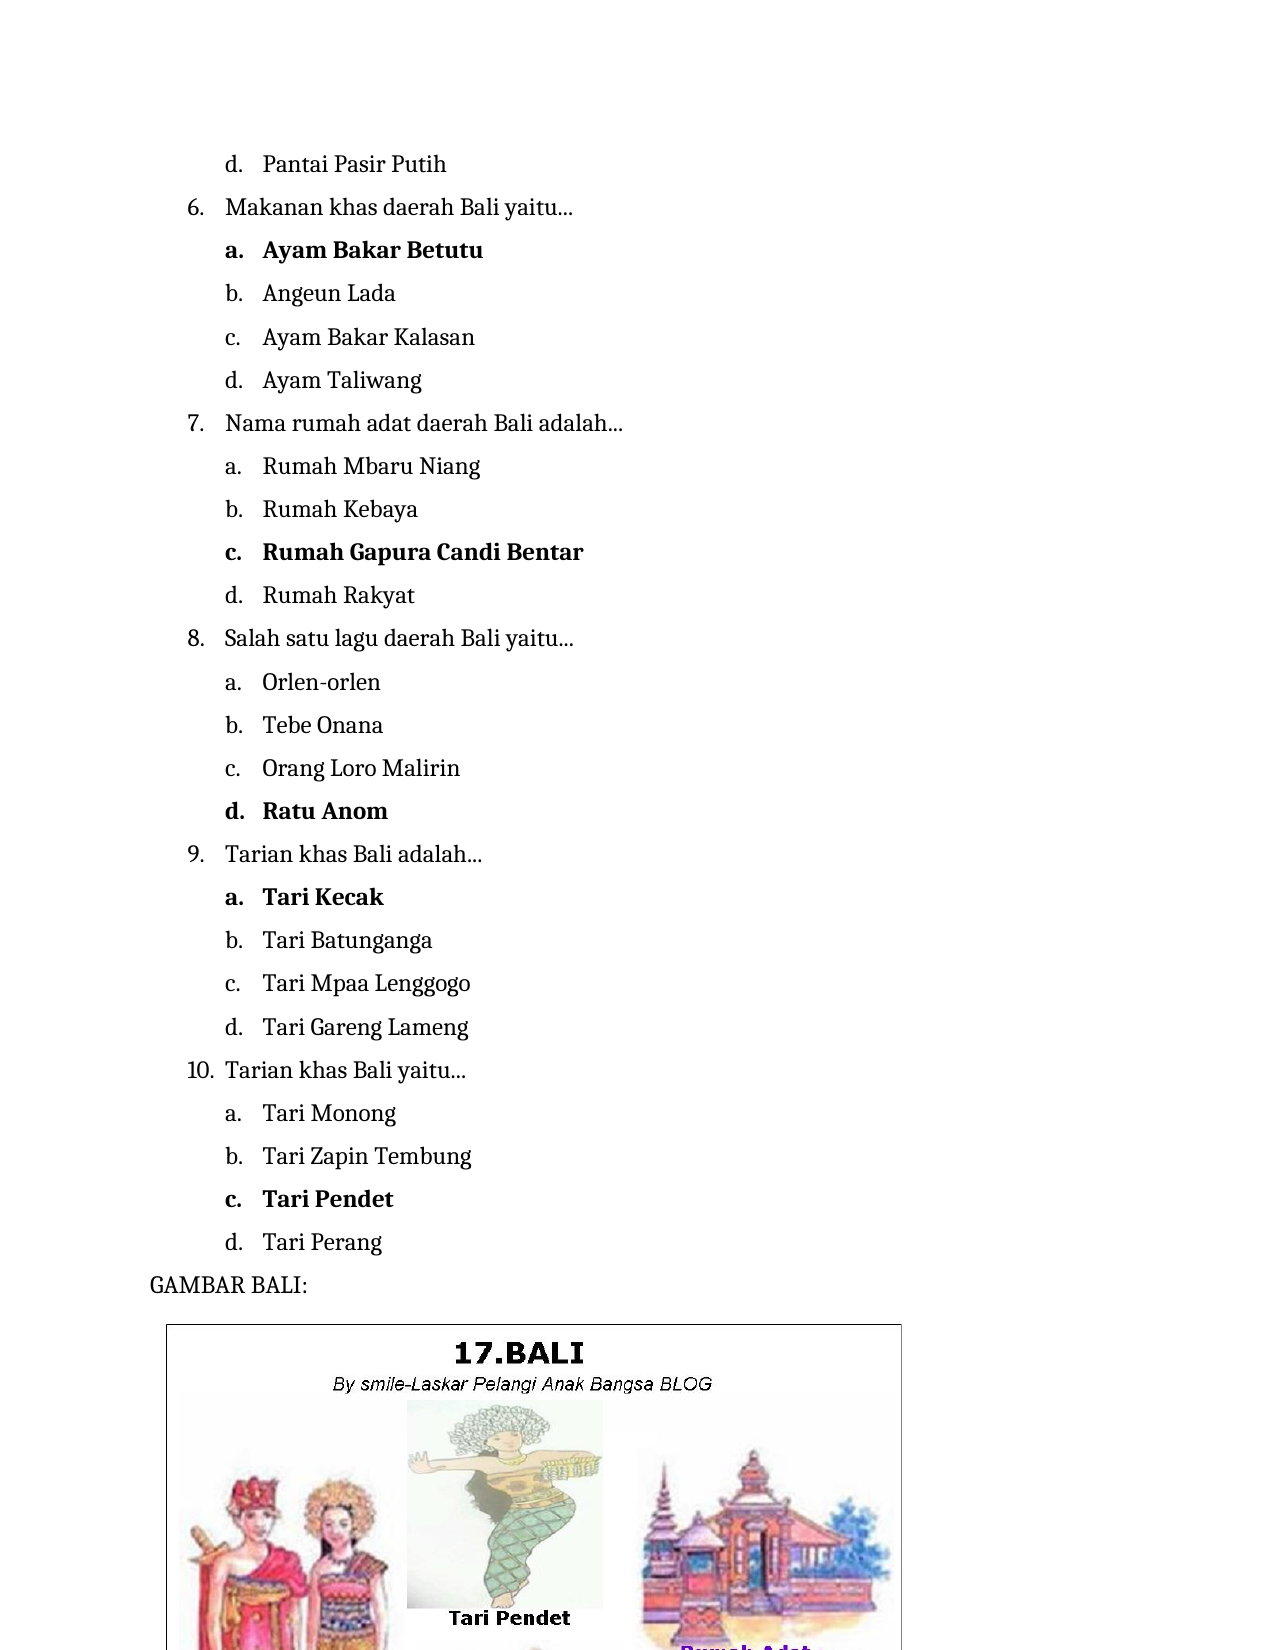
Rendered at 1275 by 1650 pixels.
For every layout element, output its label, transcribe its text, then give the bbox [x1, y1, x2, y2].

list Tari Gareng Lameng [225, 1012, 1125, 1041]
list Orang Loro Malirin [225, 754, 1125, 782]
list Tari Kecak [225, 883, 1125, 912]
list Rumah Gapura Candi Bentar [225, 538, 1125, 567]
list Tari Zapin Tembung [225, 1142, 1125, 1171]
list Orlen-orlen [225, 667, 1125, 696]
list Rumah Mbaru Niang [225, 452, 1125, 481]
list Tarian khas Bali yaitu... [187, 1056, 1125, 1084]
list Ayam Taliwang [225, 366, 1125, 394]
list Tari Batunganga [225, 926, 1125, 955]
list Ayam Bakar Kalasan [225, 322, 1125, 351]
list Ayam Bakar Betutu [225, 236, 1125, 265]
list Rumah Rakyat [225, 581, 1125, 610]
list Angeun Lada [225, 279, 1125, 308]
list Tarian khas Bali adalah... [187, 840, 1125, 869]
list Pantai Pasir Putih [225, 150, 1125, 179]
list Nama rumah adat daerah Bali adalah... [187, 409, 1125, 437]
list Makanan khas daerah Bali yaitu... [187, 193, 1125, 222]
list Tari Pendet [225, 1185, 1125, 1214]
list Salah satu lagu daerah Bali yaitu... [187, 624, 1125, 653]
picture [153, 1311, 913, 1650]
list GAMBAR BALI: [150, 1271, 1125, 1300]
list Tebe Onana [225, 711, 1125, 739]
list Tari Perang [225, 1228, 1125, 1257]
list Rumah Kebaya [225, 495, 1125, 524]
list Tari Monong [225, 1099, 1125, 1127]
list Tari Mpaa Lenggogo [225, 969, 1125, 998]
list Ratu Anom [225, 797, 1125, 826]
